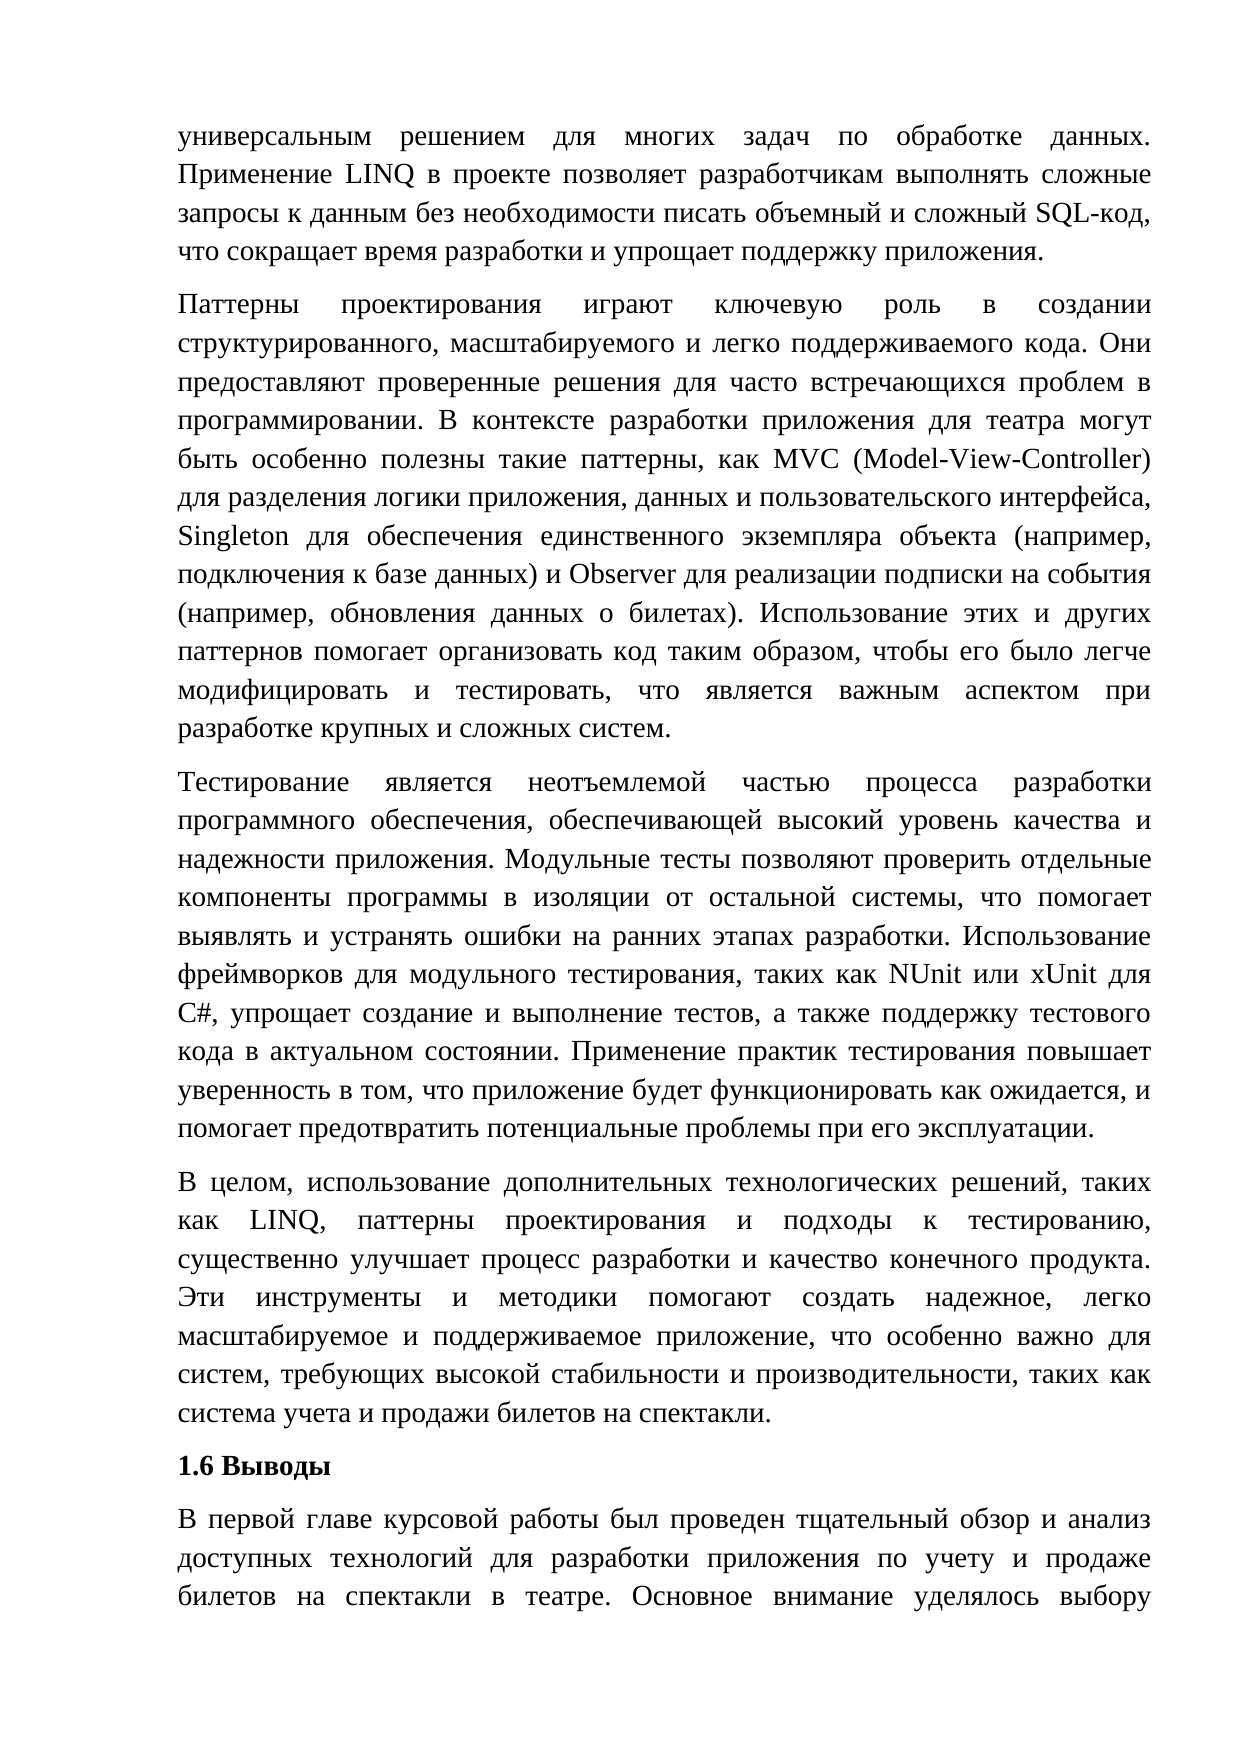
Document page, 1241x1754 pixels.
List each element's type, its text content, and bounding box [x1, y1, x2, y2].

text Паттерны проектирования играют ключевую роль в создании структурированного, масштабируемого и легко поддерживаемого кода. Они предоставляют проверенные решения для часто встречающихся проблем в программировании. В контексте разработки приложения для театра могут быть особенно полезны такие паттерны, как MVC (Model-View-Controller) для разделения логики приложения, данных и пользовательского интерфейса, Singleton для обеспечения единственного экземпляра объекта (например, подключения к базе данных) и Observer для реализации подписки на события (например, обновления данных о билетах). Использование этих и других паттернов помогает организовать код таким образом, чтобы его было легче модифицировать и тестировать, что является важным аспектом при разработке крупных и сложных систем. [177, 287, 1152, 744]
list 1.6 Выводы [177, 1448, 1152, 1482]
text В целом, использование дополнительных технологических решений, таких как LINQ, паттерны проектирования и подходы к тестированию, существенно улучшает процесс разработки и качество конечного продукта. Эти инструменты и методики помогают создать надежное, легко масштабируемое и поддерживаемое приложение, что особенно важно для систем, требующих высокой стабильности и производительности, таких как система учета и продажи билетов на спектакли. [177, 1164, 1152, 1428]
text Тестирование является неотъемлемой частью процесса разработки программного обеспечения, обеспечивающей высокий уровень качества и надежности приложения. Модульные тесты позволяют проверить отдельные компоненты программы в изоляции от остальной системы, что помогает выявлять и устранять ошибки на ранних этапах разработки. Использование фреймворков для модульного тестирования, таких как NUnit или xUnit для C#, упрощает создание и выполнение тестов, а также поддержку тестового кода в актуальном состоянии. Применение практик тестирования повышает уверенность в том, что приложение будет функционировать как ожидается, и помогает предотвратить потенциальные проблемы при его эксплуатации. [177, 764, 1152, 1144]
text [177, 118, 1152, 267]
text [177, 1501, 1152, 1612]
